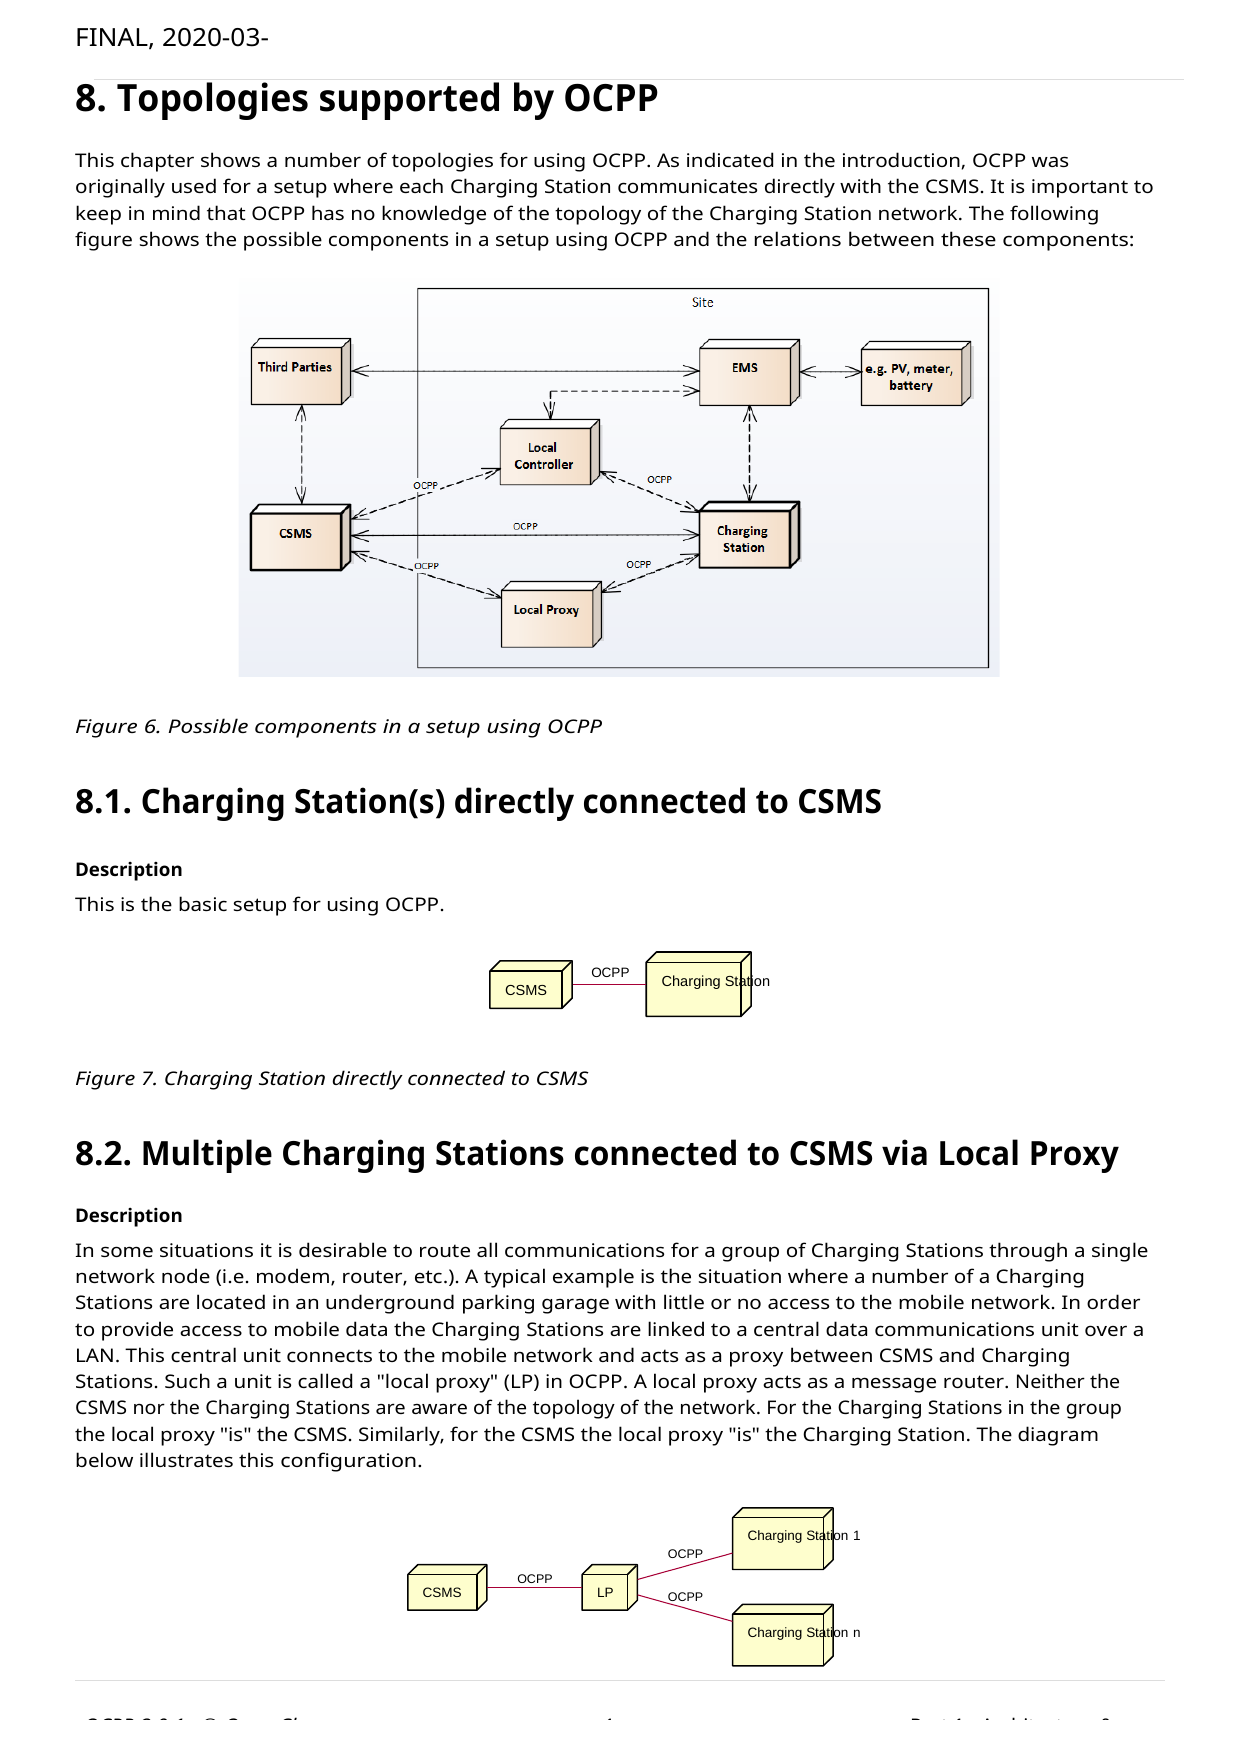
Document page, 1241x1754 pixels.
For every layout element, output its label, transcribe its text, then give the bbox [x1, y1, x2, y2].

subtitle Multiple Charging Stations connected to CSMS via Local Proxy [75, 1130, 1178, 1175]
text Figure 7. Charging Station directly connected to CSMS [75, 1066, 1178, 1091]
text This chapter shows a number of topologies for using OCPP. As indicated in the introduction, OCPP was originally used for a setup where each Charging Station communicates directly with the CSMS. It is important to keep in mind that OCPP has no knowledge of the topology of the Charging Station network. The following figure shows the possible components in a setup using OCPP and the relations between these components: [75, 147, 1159, 252]
subtitle Description [75, 856, 1178, 882]
text In some situations it is desirable to route all communications for a group of Charging Stations through a single network node (i.e. modem, router, etc.). A typical example is the situation where a number of a Charging Stations are located in an underground parking garage with little or no access to the mobile network. In order to provide access to mobile data the Charging Stations are linked to a central data communications unit over a LAN. This central unit connects to the mobile network and acts as a proxy between CSMS and Charging Stations. Such a unit is called a "local proxy" (LP) in OCPP. A local proxy acts as a message router. Neither the CSMS nor the Charging Stations are aware of the topology of the network. For the Charging Stations in the group the local proxy "is" the CSMS. Similarly, for the CSMS the local proxy "is" the Charging Station. The diagram below illustrates this configuration. [75, 1237, 1153, 1473]
subtitle Charging Station(s) directly connected to CSMS [75, 778, 1178, 823]
subtitle Description [75, 1202, 1178, 1228]
picture [238, 278, 1000, 677]
text This is the basic setup for using OCPP. [75, 892, 1178, 917]
subtitle Topologies supported by OCPP [75, 79, 1178, 120]
text Figure 6. Possible components in a setup using OCPP [75, 713, 1178, 739]
